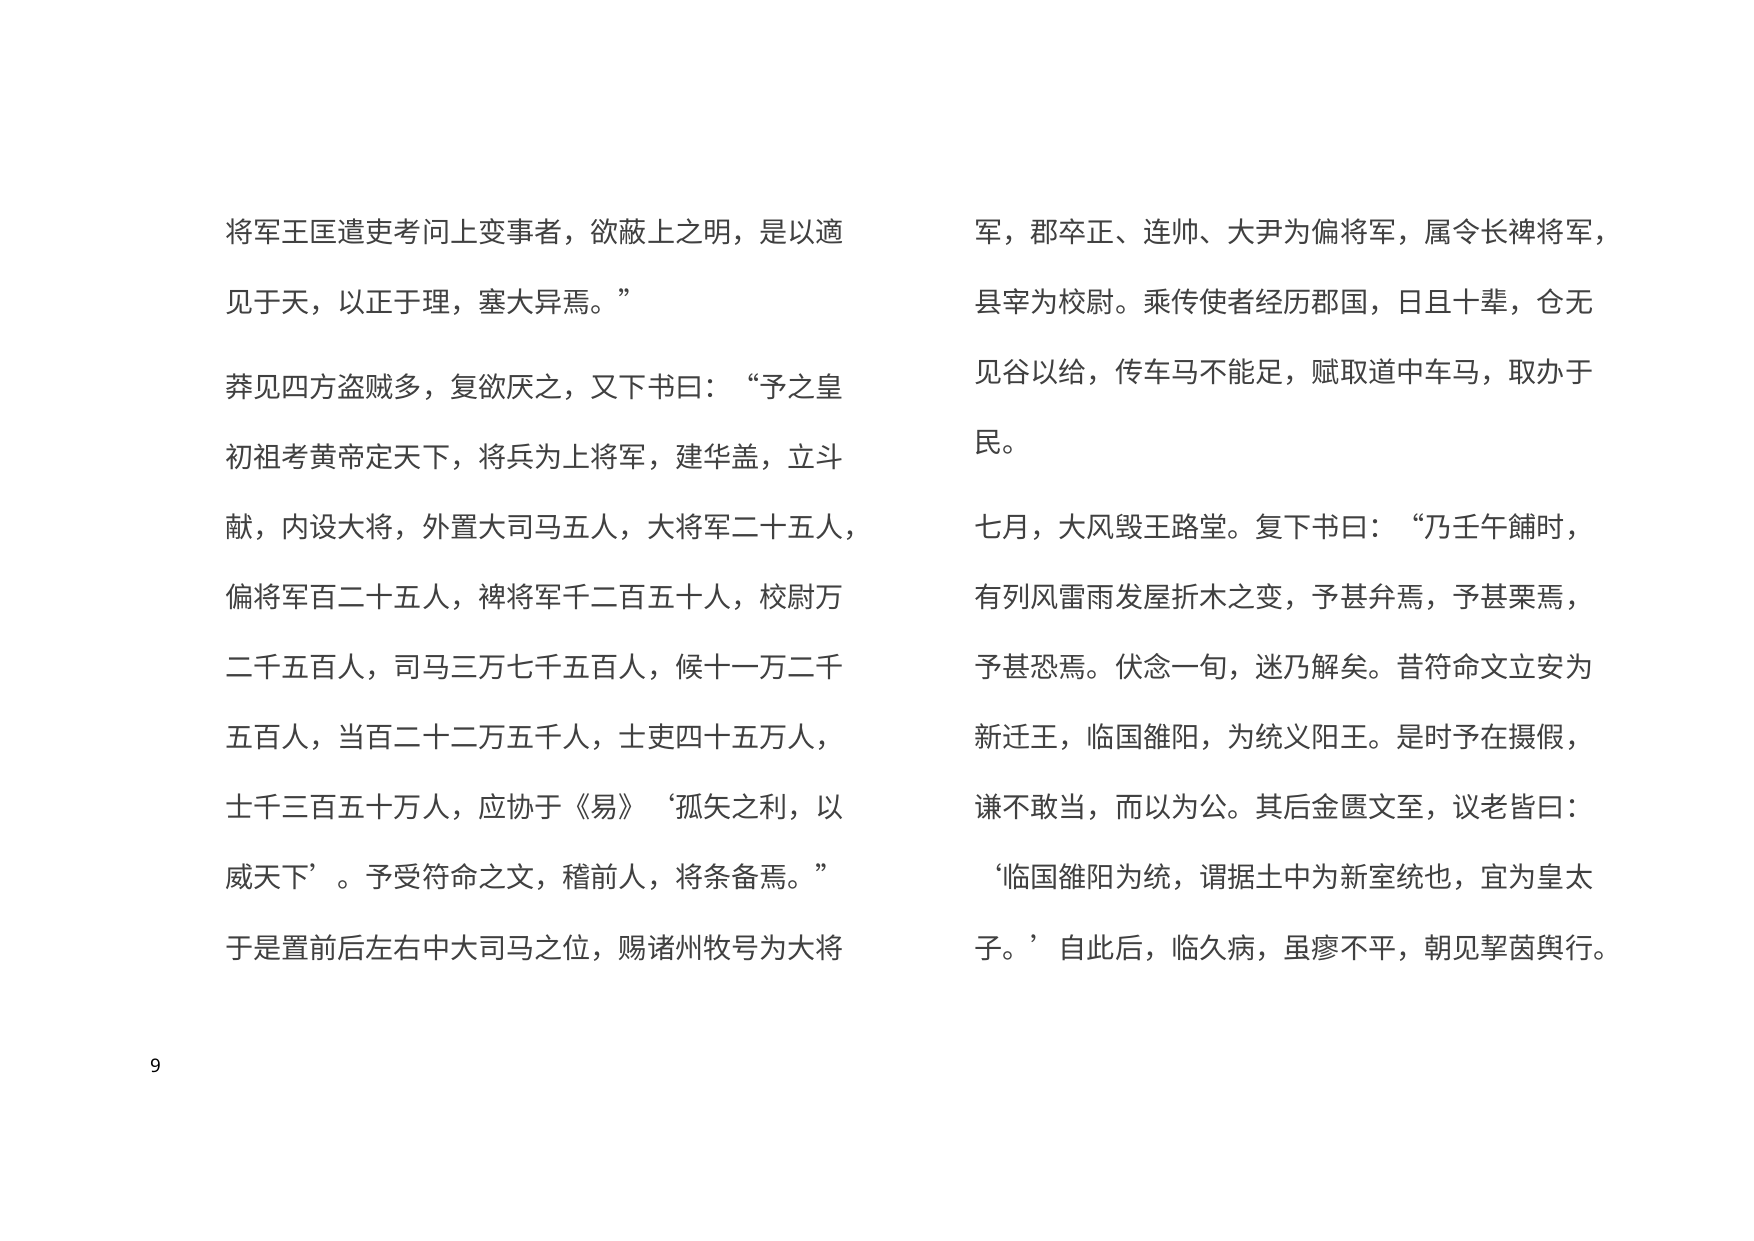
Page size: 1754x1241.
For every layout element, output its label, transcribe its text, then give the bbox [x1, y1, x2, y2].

text 莽见四方盗贼多，复欲厌之，又下书曰：“予之皇初祖考黄帝定天下，将兵为上将军，建华盖，立斗献，内设大将，外置大司马五人，大将军二十五人，偏将军百二十五人，裨将军千二百五十人，校尉万二千五百人，司马三万七千五百人，候十一万二千五百人，当百二十二万五千人，士吏四十五万人，士千三百五十万人，应协于《易》‘孤矢之利，以威天下’。予受符命之文，稽前人，将条备焉。”于是置前后左右中大司马之位，赐诸州牧号为大将军，郡卒正、连帅、大尹为偏将军，属令长裨将军，县宰为校尉。乘传使者经历郡国，日且十辈，仓无见谷以给，传车马不能足，赋取道中车马，取办于民。 [974, 197, 1604, 473]
text 莽见四方盗贼多，复欲厌之，又下书曰：“予之皇初祖考黄帝定天下，将兵为上将军，建华盖，立斗献，内设大将，外置大司马五人，大将军二十五人，偏将军百二十五人，裨将军千二百五十人，校尉万二千五百人，司马三万七千五百人，候十一万二千五百人，当百二十二万五千人，士吏四十五万人，士千三百五十万人，应协于《易》‘孤矢之利，以威天下’。予受符命之文，稽前人，将条备焉。”于是置前后左右中大司马之位，赐诸州牧号为大将军，郡卒正、连帅、大尹为偏将军，属令长裨将军，县宰为校尉。乘传使者经历郡国，日且十辈，仓无见谷以给，传车马不能足，赋取道中车马，取办于民。 [225, 352, 855, 978]
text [974, 493, 1604, 978]
text 二月壬申，日正黑。莽恶之，下书曰：“乃者日中见昧，阴薄阳，黑气为变，百姓莫不惊怪。兆域大将军王匡遣吏考问上变事者，欲蔽上之明，是以適见于天，以正于理，塞大异焉。” [225, 197, 855, 333]
